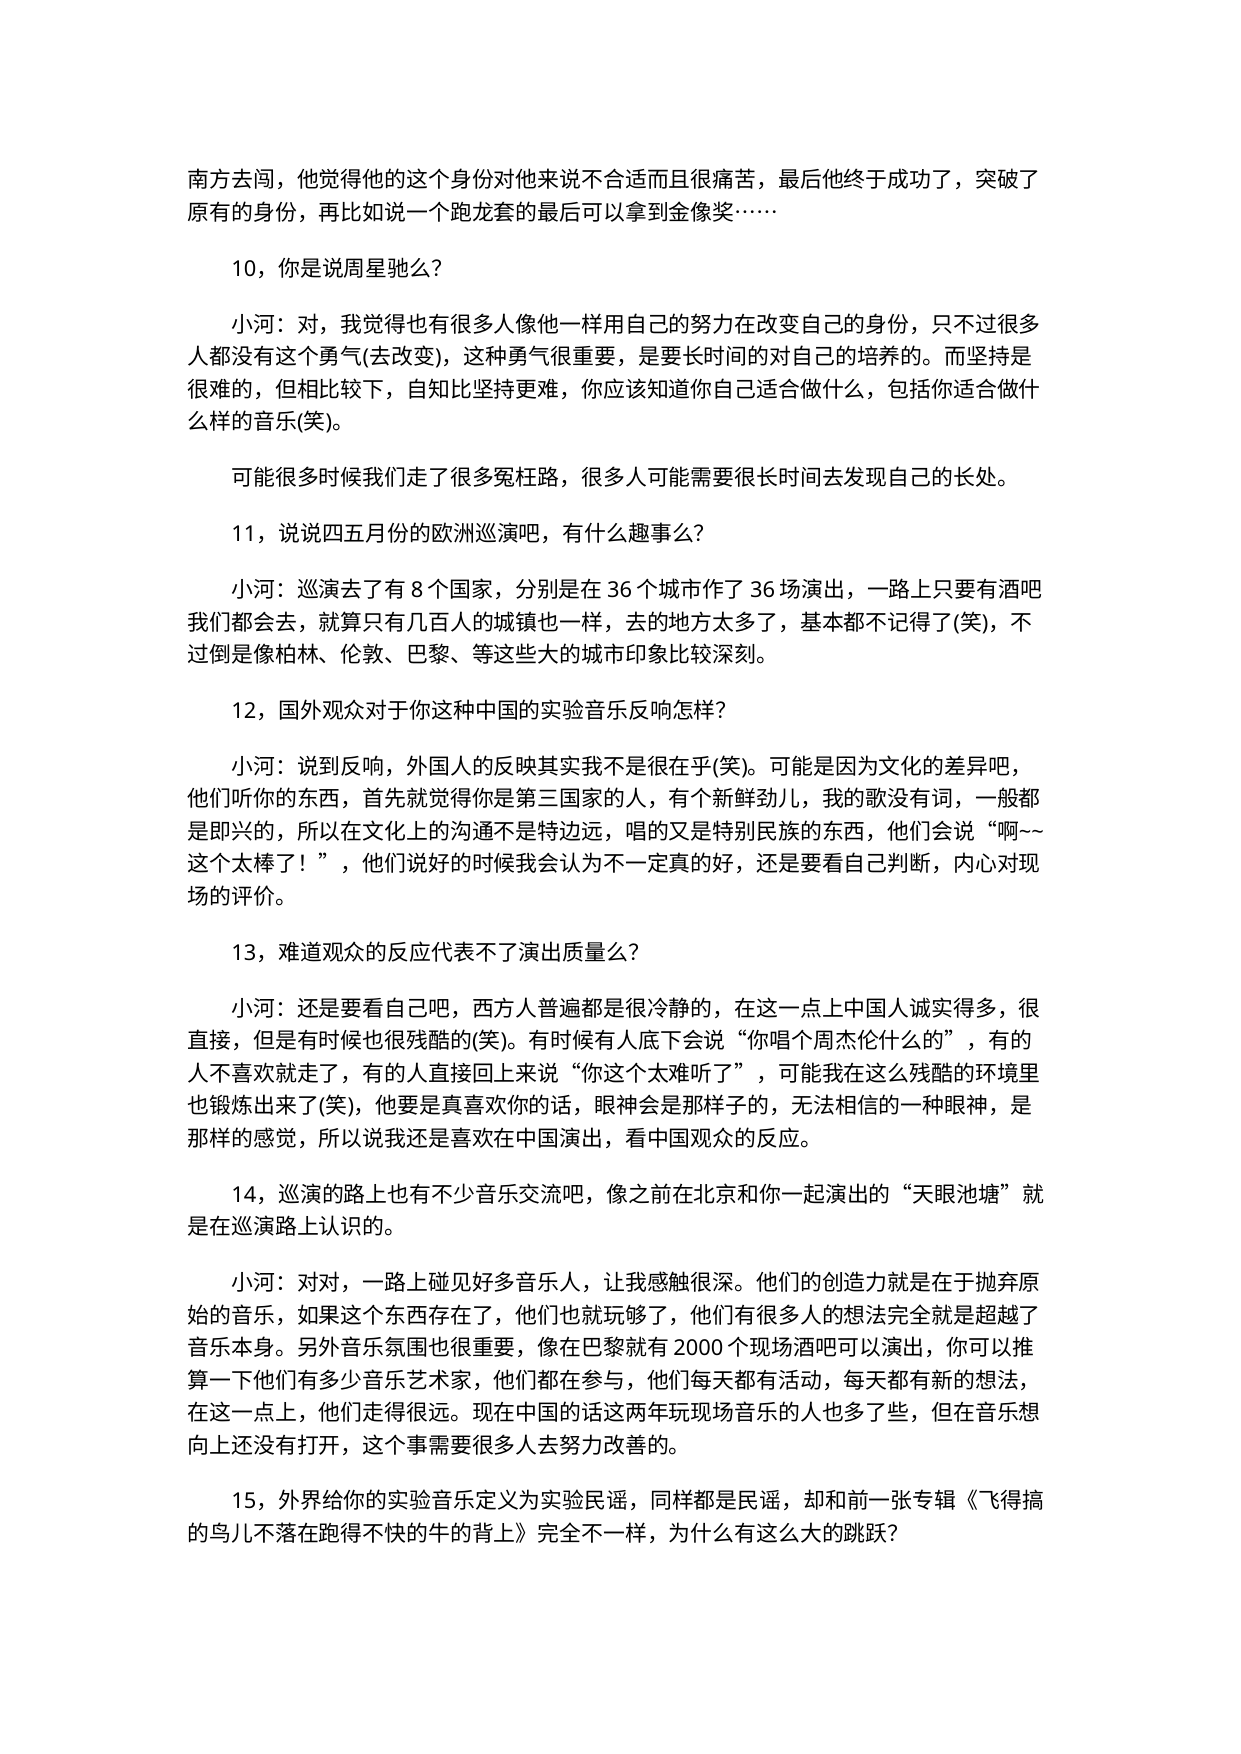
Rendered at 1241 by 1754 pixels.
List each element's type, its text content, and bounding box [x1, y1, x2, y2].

text 14，巡演的路上也有不少音乐交流吧，像之前在北京和你一起演出的“天眼池塘”就是在巡演路上认识的。 [187, 1176, 1053, 1241]
text 13，难道观众的反应代表不了演出质量么？ [187, 934, 1053, 967]
text 11，说说四五月份的欧洲巡演吧，有什么趣事么？ [187, 516, 1053, 548]
text 小河：还是要看自己吧，西方人普遍都是很冷静的，在这一点上中国人诚实得多，很直接，但是有时候也很残酷的(笑)。有时候有人底下会说“你唱个周杰伦什么的”，有的人不喜欢就走了，有的人直接回上来说“你这个太难听了”，可能我在这么残酷的环境里也锻炼出来了(笑)，他要是真喜欢你的话，眼神会是那样子的，无法相信的一种眼神，是那样的感觉，所以说我还是喜欢在中国演出，看中国观众的反应。 [187, 990, 1053, 1153]
text 可能很多时候我们走了很多冤枉路，很多人可能需要很长时间去发现自己的长处。 [187, 460, 1053, 492]
text 小河：说到反响，外国人的反映其实我不是很在乎(笑)。可能是因为文化的差异吧，他们听你的东西，首先就觉得你是第三国家的人，有个新鲜劲儿，我的歌没有词，一般都是即兴的，所以在文化上的沟通不是特边远，唱的又是特别民族的东西，他们会说“啊~~这个太棒了！”，他们说好的时候我会认为不一定真的好，还是要看自己判断，内心对现场的评价。 [187, 748, 1053, 911]
text 15，外界给你的实验音乐定义为实验民谣，同样都是民谣，却和前一张专辑《飞得搞的鸟儿不落在跑得不快的牛的背上》完全不一样，为什么有这么大的跳跃？ [187, 1483, 1053, 1548]
text 小河：对对，一路上碰见好多音乐人，让我感触很深。他们的创造力就是在于抛弃原始的音乐，如果这个东西存在了，他们也就玩够了，他们有很多人的想法完全就是超越了音乐本身。另外音乐氛围也很重要，像在巴黎就有2000个现场酒吧可以演出，你可以推算一下他们有多少音乐艺术家，他们都在参与，他们每天都有活动，每天都有新的想法，在这一点上，他们走得很远。现在中国的话这两年玩现场音乐的人也多了些，但在音乐想向上还没有打开，这个事需要很多人去努力改善的。 [187, 1265, 1053, 1460]
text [187, 162, 1053, 227]
text 10，你是说周星驰么？ [187, 250, 1053, 283]
text 小河：巡演去了有8个国家，分别是在36个城市作了36场演出，一路上只要有酒吧我们都会去，就算只有几百人的城镇也一样，去的地方太多了，基本都不记得了(笑)，不过倒是像柏林、伦敦、巴黎、等这些大的城市印象比较深刻。 [187, 572, 1053, 669]
text 12，国外观众对于你这种中国的实验音乐反响怎样？ [187, 693, 1053, 725]
text 小河：对，我觉得也有很多人像他一样用自己的努力在改变自己的身份，只不过很多人都没有这个勇气(去改变)，这种勇气很重要，是要长时间的对自己的培养的。而坚持是很难的，但相比较下，自知比坚持更难，你应该知道你自己适合做什么，包括你适合做什么样的音乐(笑)。 [187, 306, 1053, 436]
